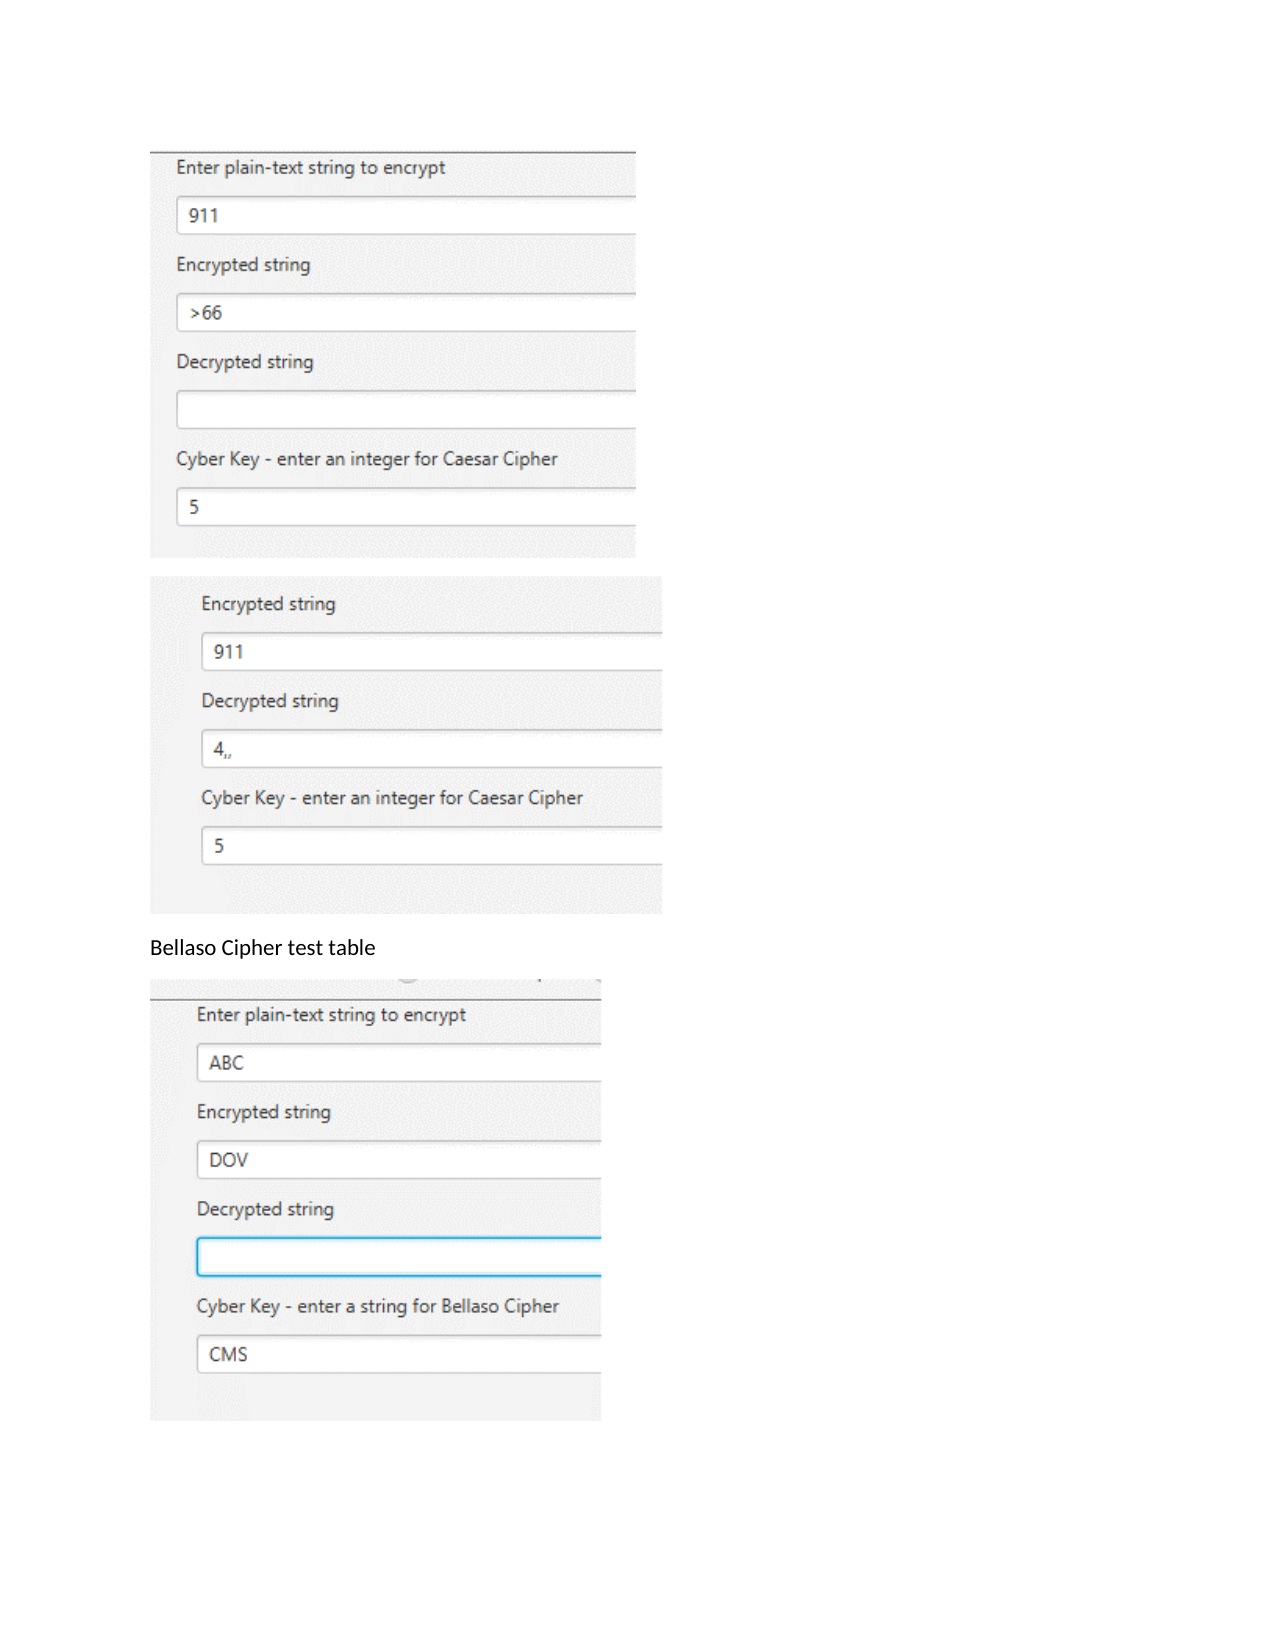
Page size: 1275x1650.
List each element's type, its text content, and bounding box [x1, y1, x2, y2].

text Bellaso Cipher test table [150, 933, 1125, 961]
picture [150, 979, 602, 1421]
picture [150, 576, 663, 914]
picture [150, 150, 636, 558]
